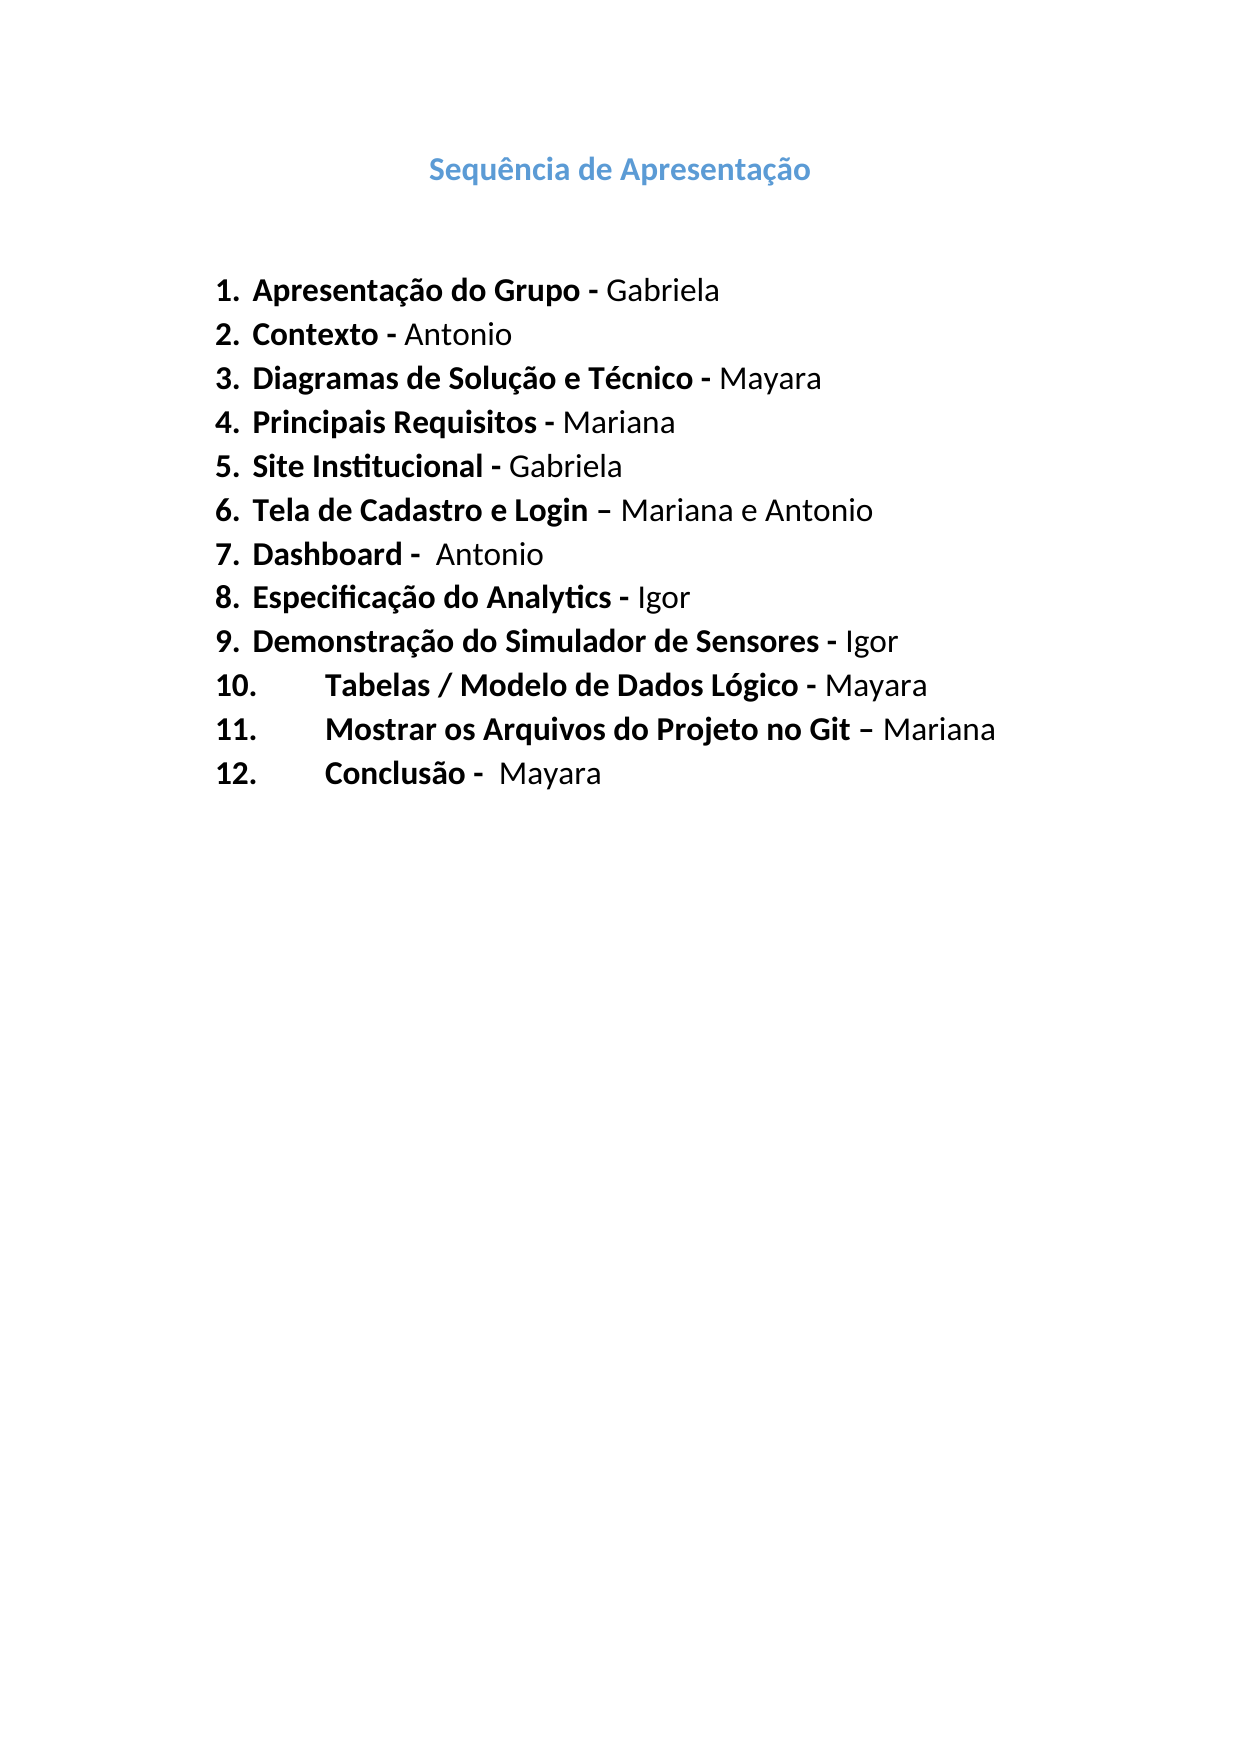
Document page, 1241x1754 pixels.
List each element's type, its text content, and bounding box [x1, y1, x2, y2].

list Principais Requisitos - Mariana [215, 401, 1063, 441]
list Diagramas de Solução e Técnico - Mayara [215, 357, 1063, 397]
list Site Institucional - Gabriela [215, 445, 1063, 485]
list Dashboard - Antonio [215, 533, 1063, 573]
list Mostrar os Arquivos do Projeto no Git – Mariana [215, 708, 1063, 749]
list Tabelas / Modelo de Dados Lógico - Mayara [215, 664, 1063, 705]
list Contexto - Antonio [215, 313, 1063, 353]
list Tela de Cadastro e Login – Mariana e Antonio [215, 489, 1063, 529]
text Sequência de Apresentação [177, 148, 1063, 188]
list Demonstração do Simulador de Sensores - Igor [215, 621, 1063, 661]
list Especificação do Analytics - Igor [215, 577, 1063, 617]
list Apresentação do Grupo - Gabriela [215, 269, 1063, 309]
list Conclusão - Mayara [215, 752, 1063, 793]
